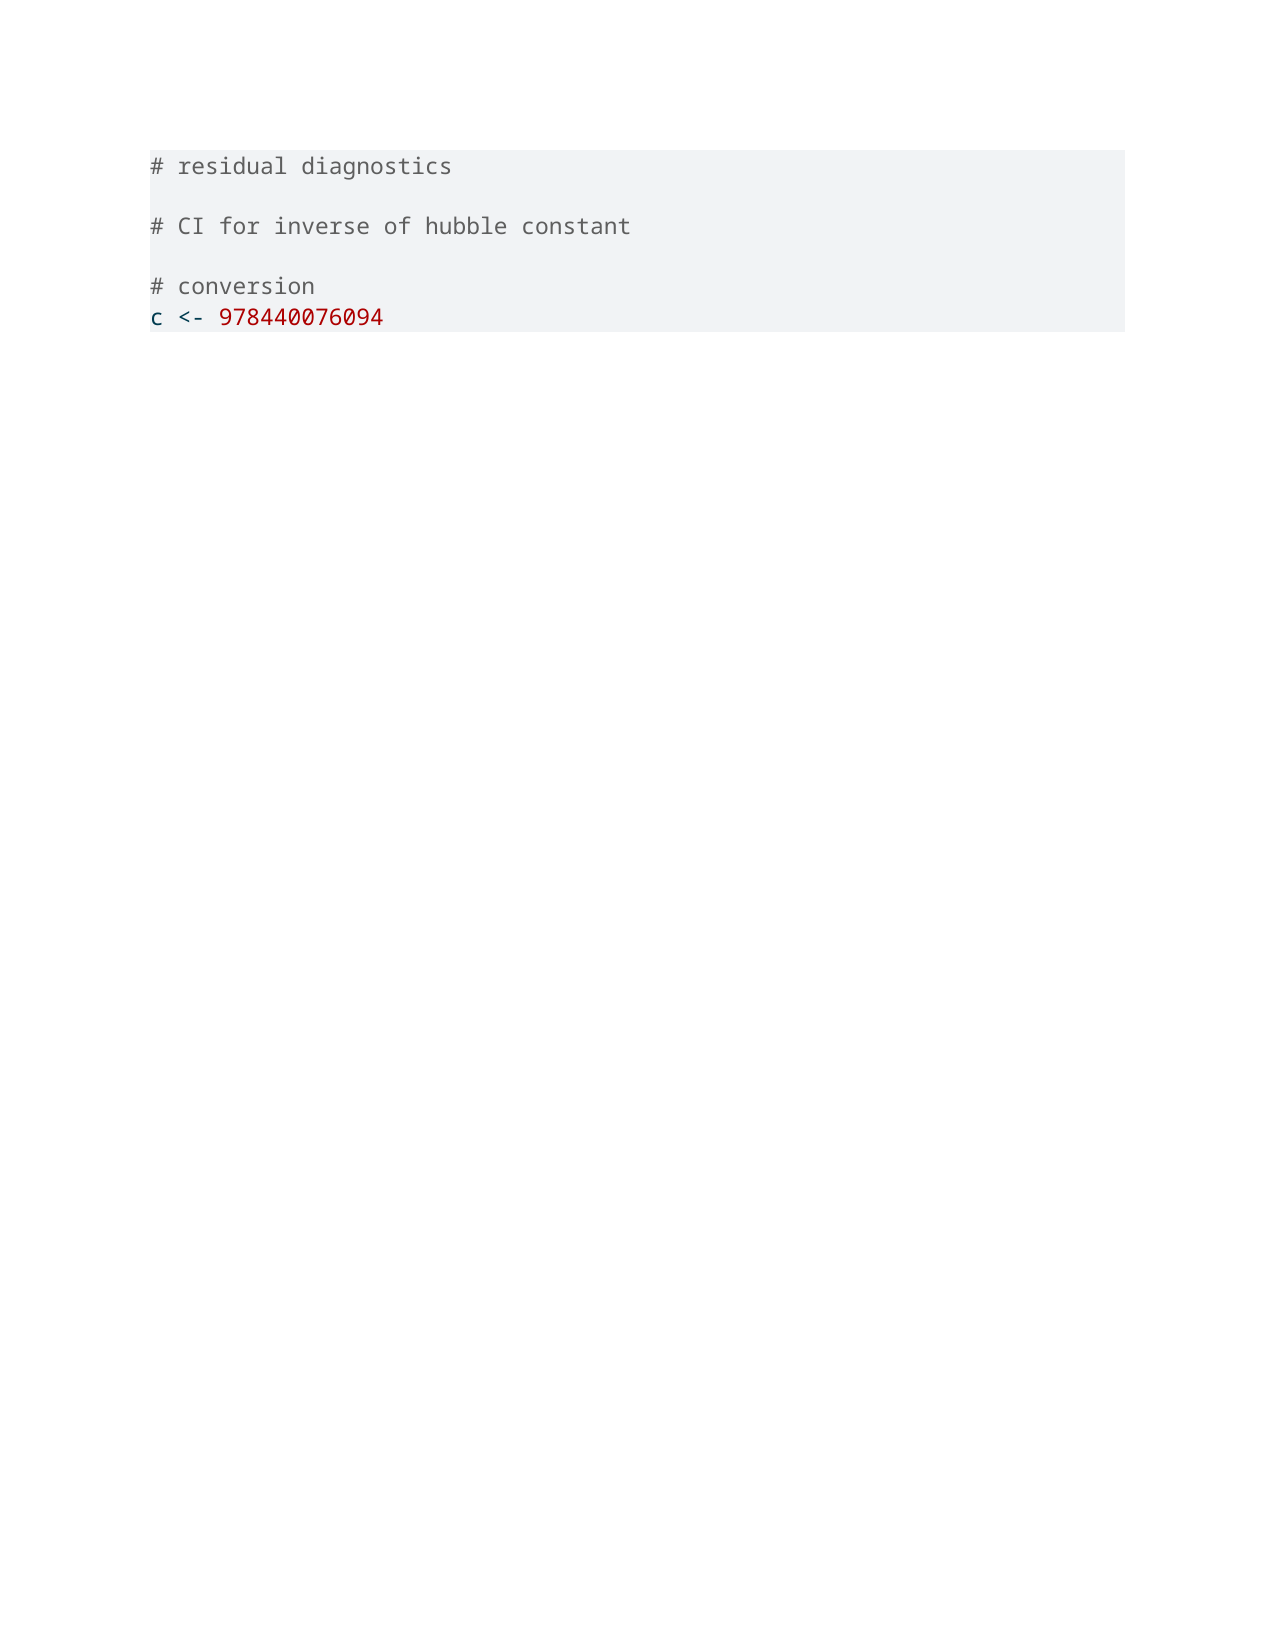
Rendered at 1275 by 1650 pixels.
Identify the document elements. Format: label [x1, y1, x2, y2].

text [150, 150, 1125, 332]
